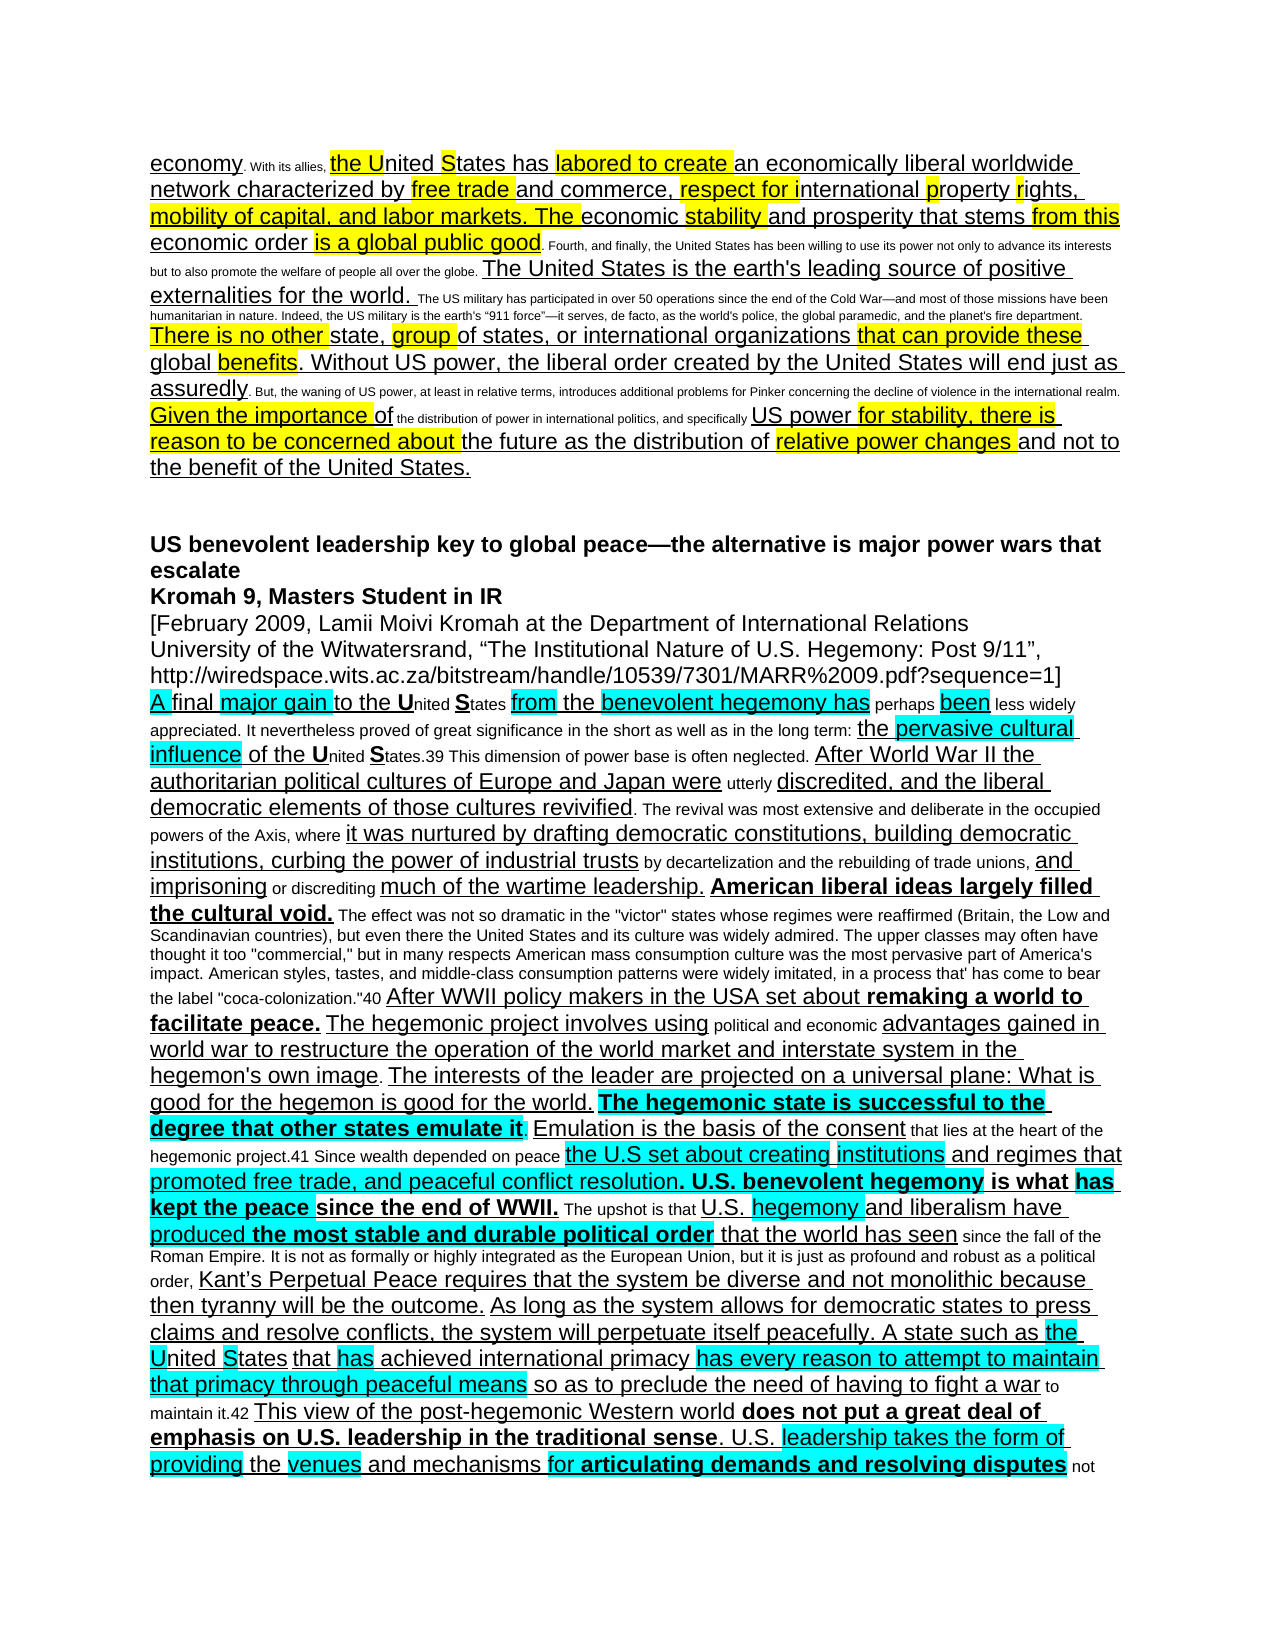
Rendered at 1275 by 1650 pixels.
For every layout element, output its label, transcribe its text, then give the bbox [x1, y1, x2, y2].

subtitle US benevolent leadership key to global peace—the alternative is major power wars that escalate [150, 531, 1125, 583]
text [February 2009, Lamii Moivi Kromah at the Department of International Relations [150, 609, 1125, 636]
text University of the Witwatersrand, “The Institutional Nature of U.S. Hegemony: Post 9/11”, http://wiredspace.wits.ac.za/bitstream/handle/10539/7301/MARR%2009.pdf?sequence=1] [150, 636, 1125, 689]
text Kromah 9, Masters Student in IR [150, 583, 1125, 609]
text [150, 689, 1125, 1477]
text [150, 150, 1125, 372]
